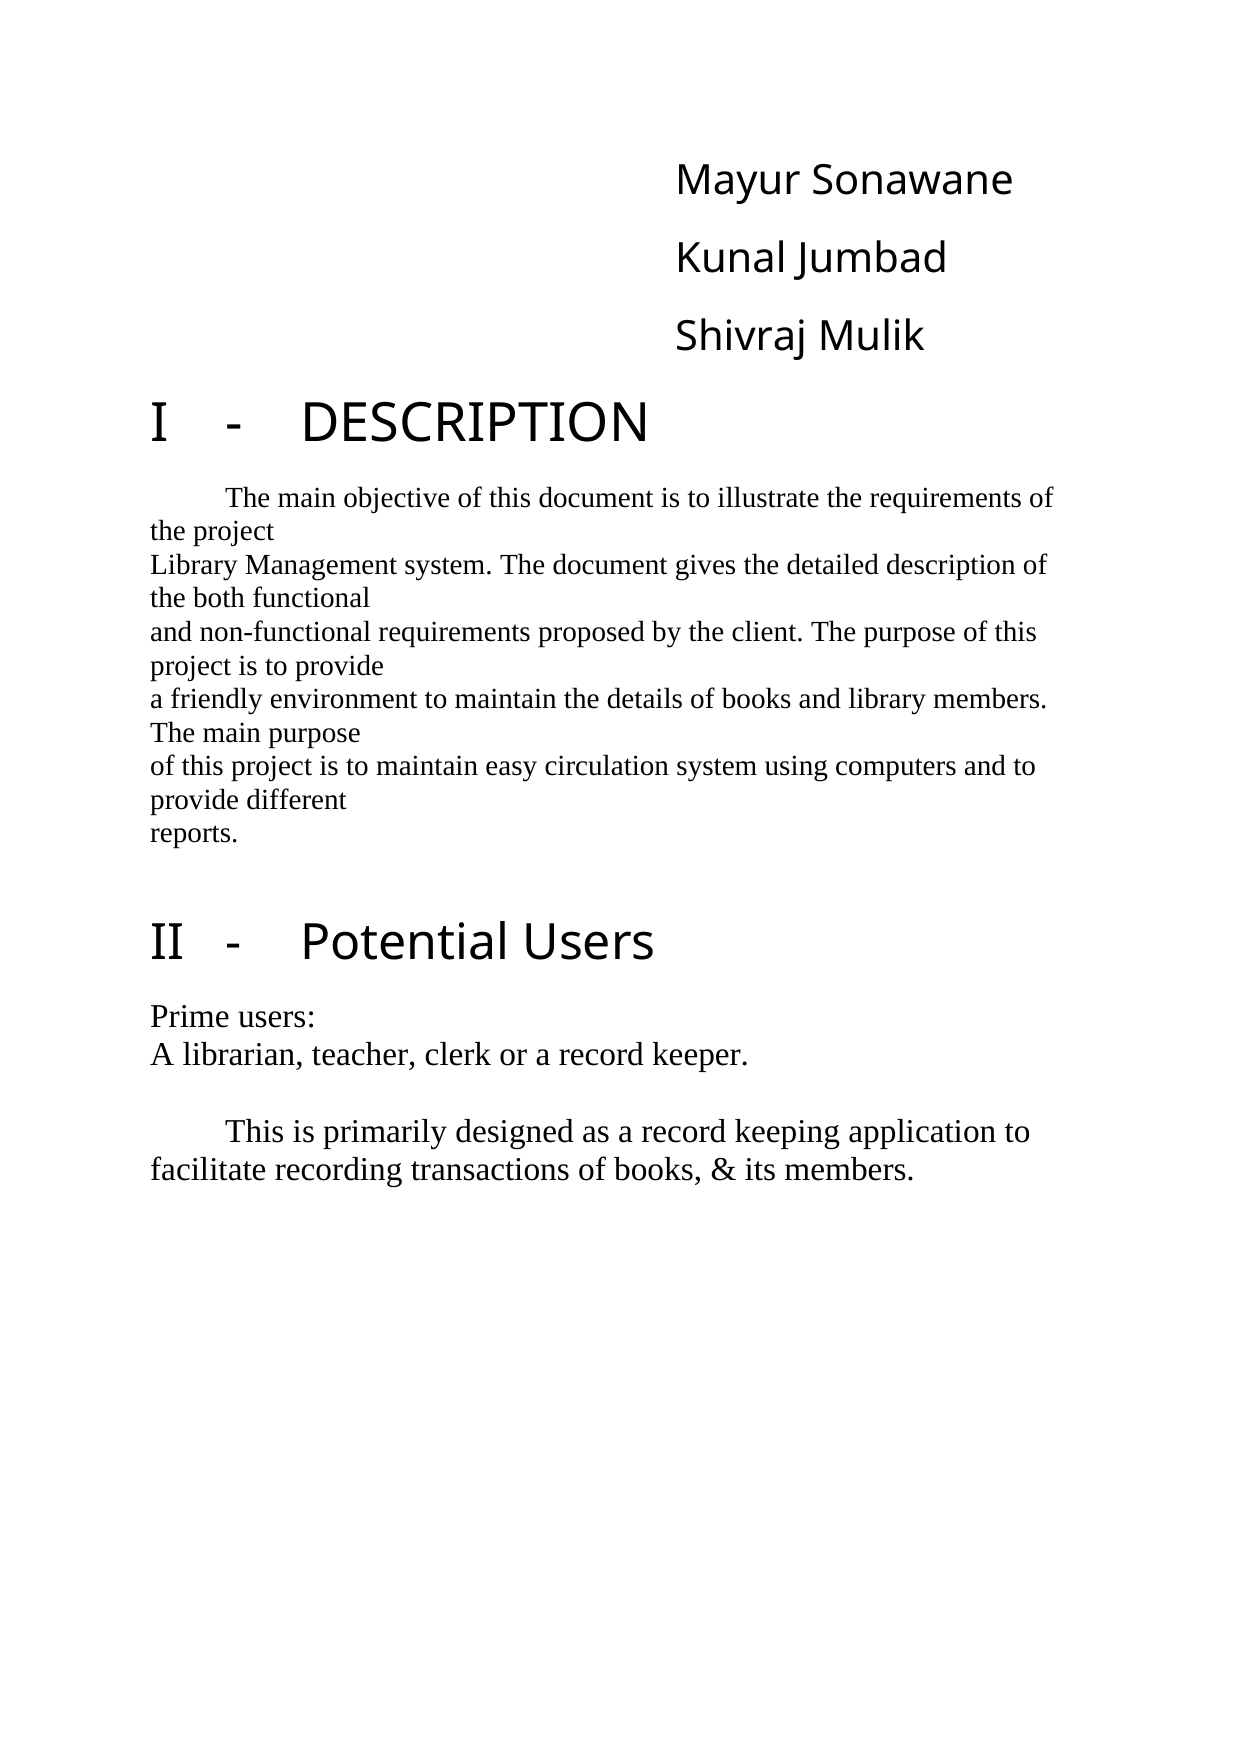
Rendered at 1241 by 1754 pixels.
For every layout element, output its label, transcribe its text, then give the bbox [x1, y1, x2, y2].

text Library Management system. The document gives the detailed description of the both functional [150, 547, 1090, 614]
text The main objective of this document is to illustrate the requirements of the project [150, 480, 1090, 547]
text Mayur Sonawane [675, 150, 1090, 207]
text Prime users: [150, 996, 1090, 1034]
text a friendly environment to maintain the details of books and library members. The main purpose [150, 681, 1090, 748]
text II - Potential Users [150, 906, 1090, 974]
text A librarian, teacher, clerk or a record keeper. [150, 1034, 1090, 1073]
text and non-functional requirements proposed by the client. The purpose of this project is to provide [150, 614, 1090, 681]
text of this project is to maintain easy circulation system using computers and to provide different [150, 748, 1090, 815]
text Kunal Jumbad [675, 228, 1090, 285]
text reports. [150, 815, 1090, 849]
text I - DESCRIPTION [150, 384, 1090, 457]
text Shivraj Mulik [675, 306, 1090, 363]
text This is primarily designed as a record keeping application to facilitate recording transactions of books, & its members. [150, 1111, 1090, 1188]
